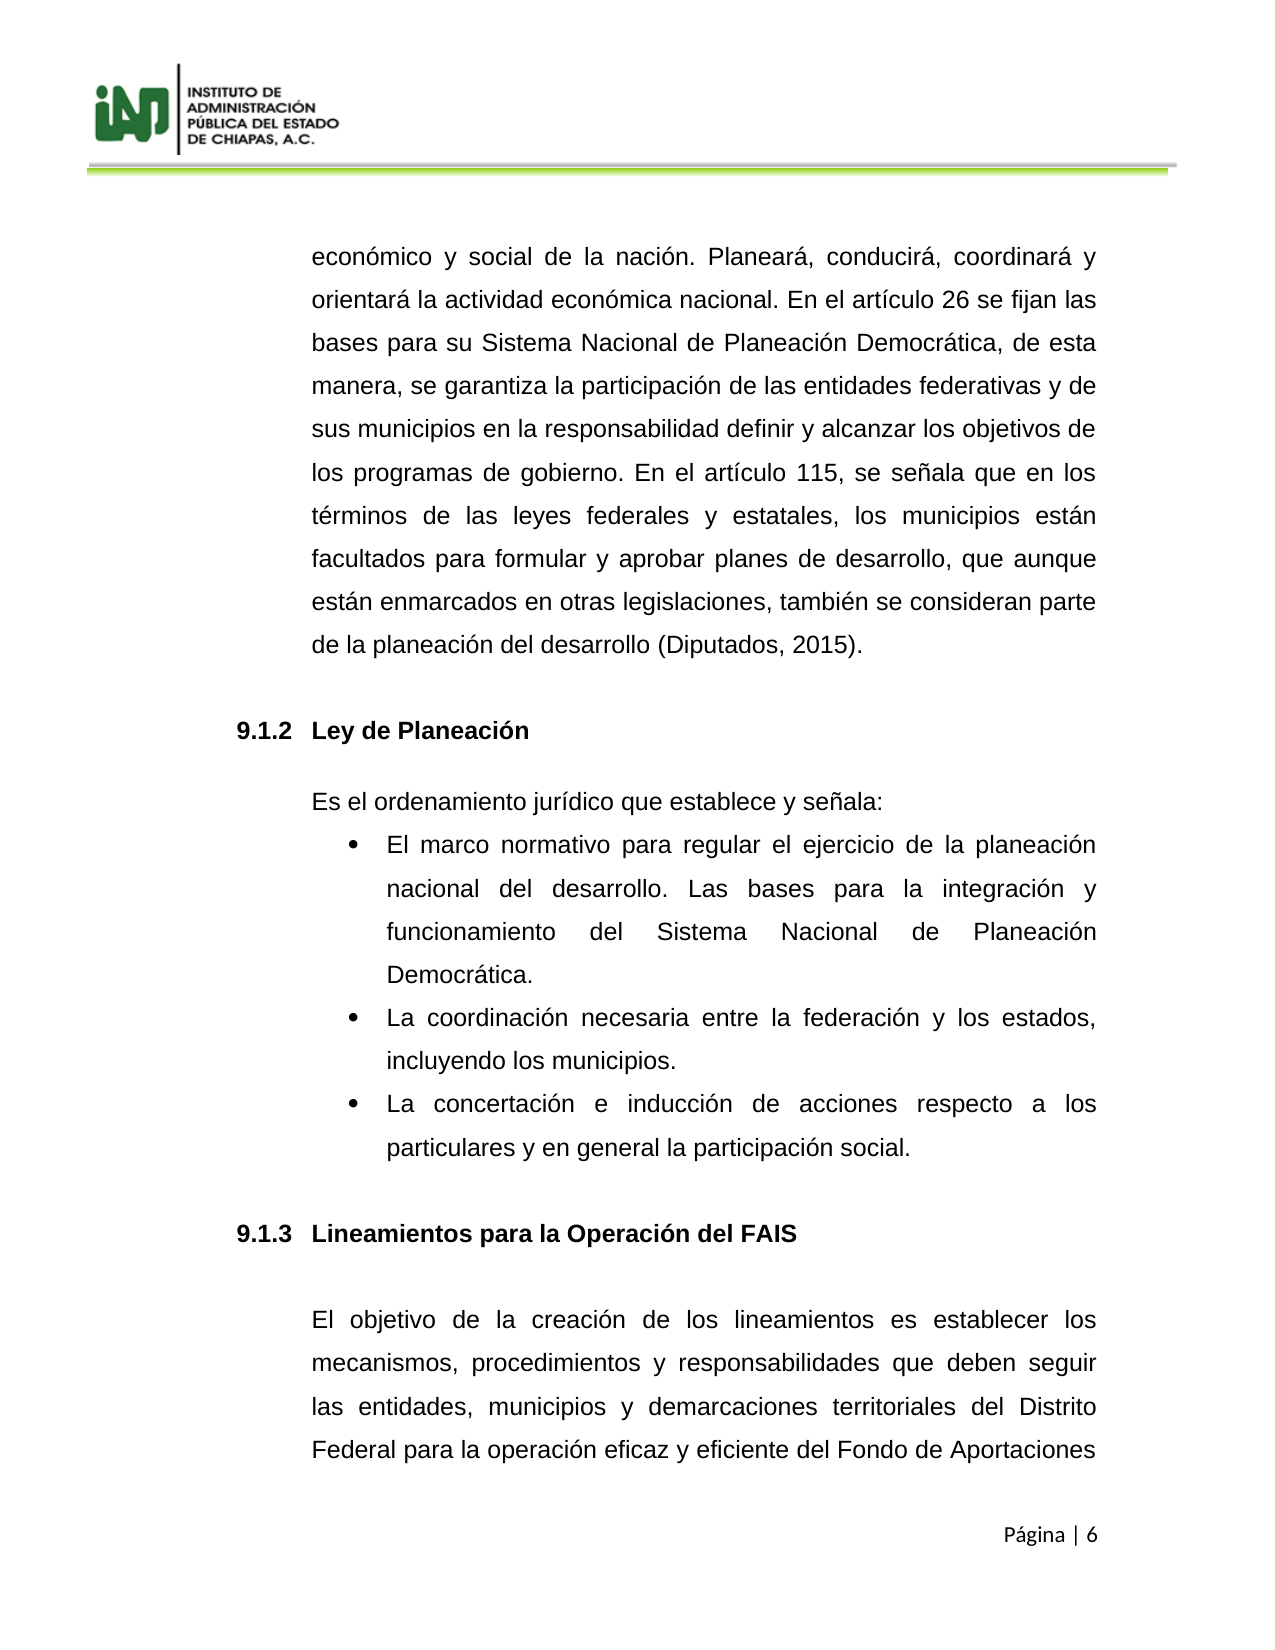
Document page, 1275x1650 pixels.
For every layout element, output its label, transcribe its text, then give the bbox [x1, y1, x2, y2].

picture [77, 60, 1180, 177]
subtitle Lineamientos para la Operación del FAIS [236, 1219, 1098, 1248]
list La coordinación necesaria entre la federación y los estados, incluyendo los municipios. [349, 1003, 1098, 1075]
list Es el ordenamiento jurídico que establece y señala: [311, 787, 1098, 816]
list La concertación e inducción de acciones respecto a los particulares y en general la participación social. [349, 1089, 1098, 1161]
list El marco normativo para regular el ejercicio de la planeación nacional del desarrollo. Las bases para la integración y funcionamiento del Sistema Nacional de Planeación Democrática. [349, 831, 1098, 989]
subtitle Ley de Planeación [236, 716, 1098, 745]
